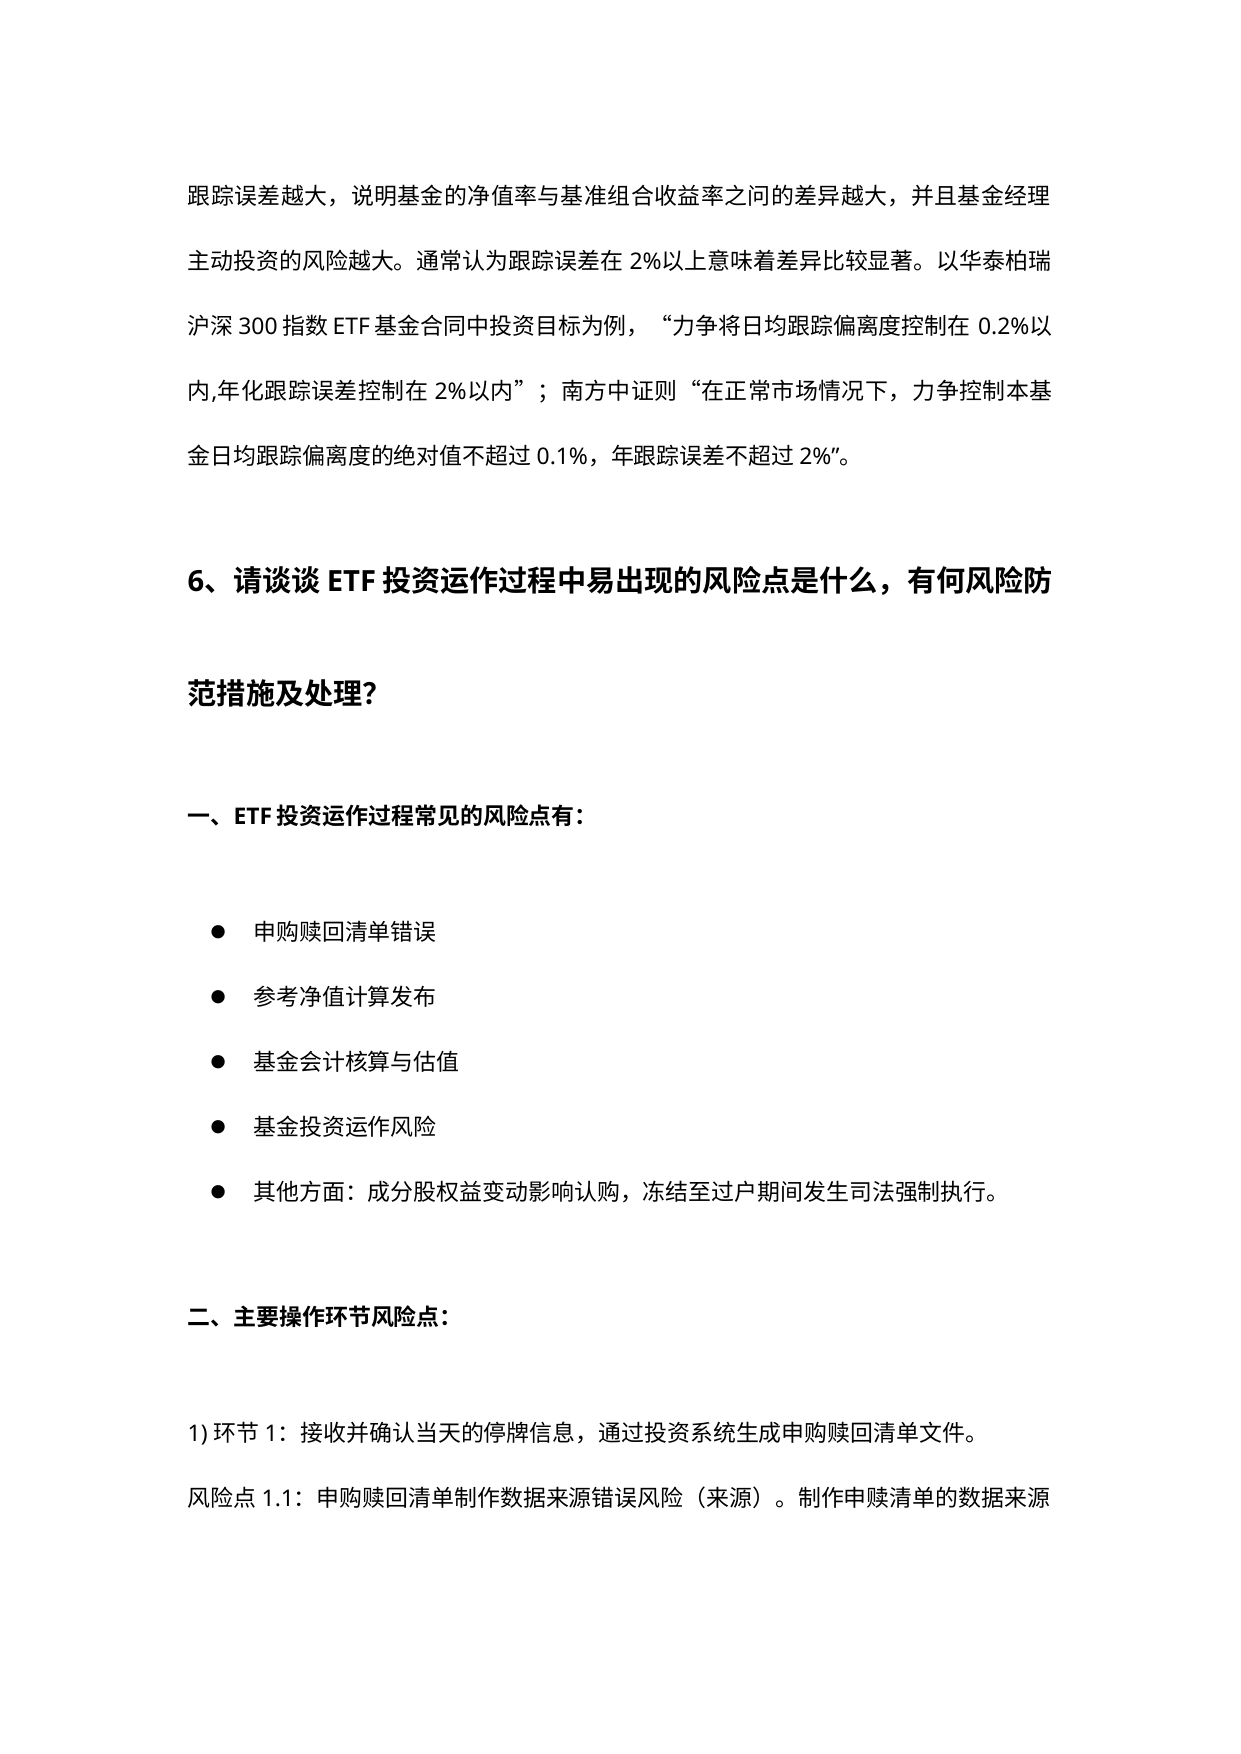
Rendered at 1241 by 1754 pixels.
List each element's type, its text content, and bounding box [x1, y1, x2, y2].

text 风险点 1.1：申购赎回清单制作数据来源错误风险（来源）。制作申赎清单的数据来源 [187, 1464, 1053, 1529]
list 其他方面：成分股权益变动影响认购，冻结至过户期间发生司法强制执行。 [209, 1158, 1053, 1223]
subtitle 一、ETF投资运作过程常见的风险点有： [187, 782, 1053, 847]
text 1) 环节 1：接收并确认当天的停牌信息，通过投资系统生成申购赎回清单文件。 [187, 1399, 1053, 1464]
list 基金投资运作风险 [209, 1093, 1053, 1158]
list 基金会计核算与估值 [209, 1028, 1053, 1093]
list 申购赎回清单错误 [209, 898, 1053, 963]
subtitle 6、请谈谈ETF投资运作过程中易出现的风险点是什么，有何风险防范措施及处理？ [187, 547, 1053, 724]
text 跟踪误差越大，说明基金的净值率与基准组合收益率之问的差异越大，并且基金经理主动投资的风险越大。通常认为跟踪误差在2%以上意味着差异比较显著。以华泰柏瑞沪深300指数ETF基金合同中投资目标为例，“力争将日均跟踪偏离度控制在 0.2%以内,年化跟踪误差控制在 2%以内”；南方中证则“在正常市场情况下，力争控制本基金日均跟踪偏离度的绝对值不超过 0.1%，年跟踪误差不超过 2%”。 [187, 162, 1053, 487]
subtitle 二、主要操作环节风险点： [187, 1283, 1053, 1348]
list 参考净值计算发布 [209, 963, 1053, 1028]
